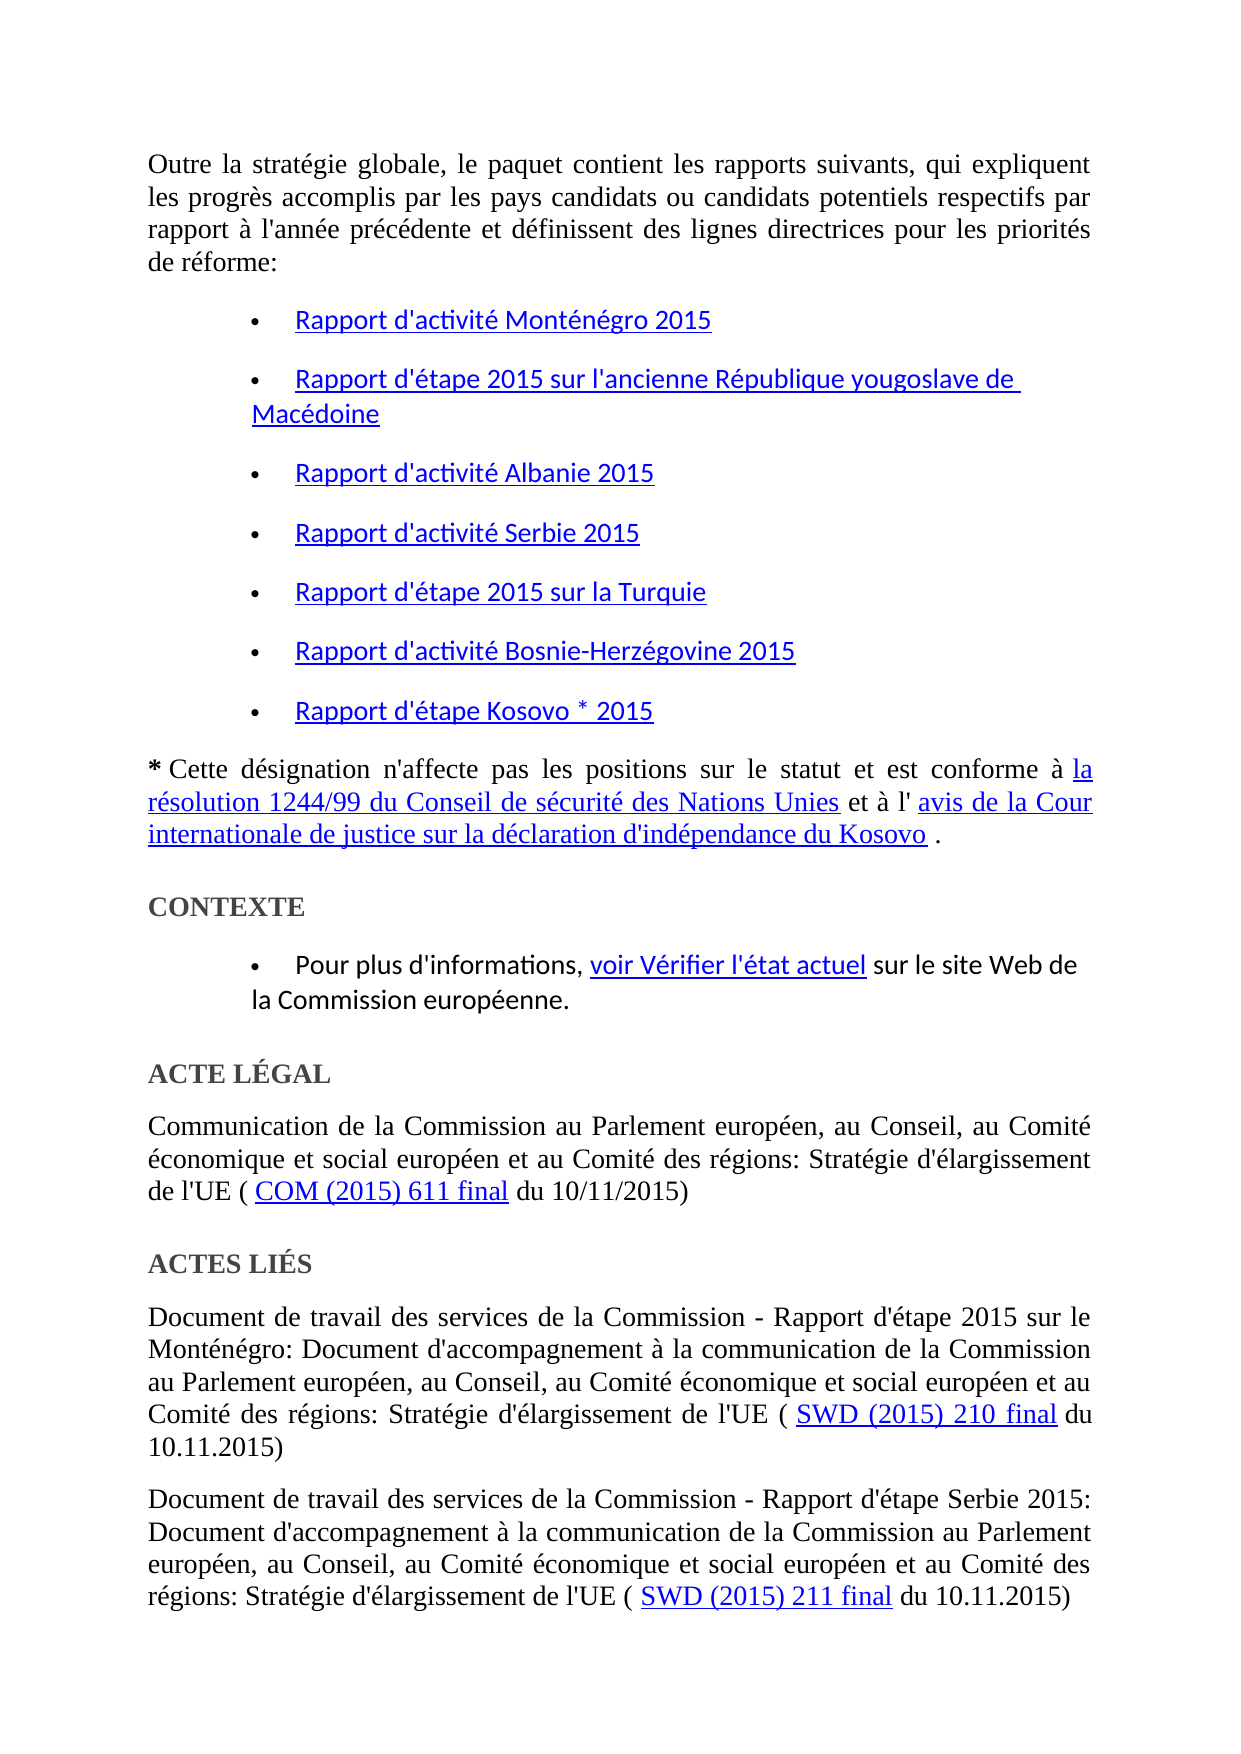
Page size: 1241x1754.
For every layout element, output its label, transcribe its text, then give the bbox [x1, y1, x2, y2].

text ACTES LIÉS [148, 1247, 1093, 1280]
text * Cette désignation n'affecte pas les positions sur le statut et est conforme à la résolution 1244/99 du Conseil de sécurité des Nations Unies et à l' avis de la Cour internationale de justice sur la déclaration d'indépendance du Kosovo . [148, 752, 1093, 849]
list Rapport d'étape 2015 sur l'ancienne République yougoslave de Macédoine [251, 362, 1093, 430]
text Communication de la Commission au Parlement européen, au Conseil, au Comité économique et social européen et au Comité des régions: Stratégie d'élargissement de l'UE ( COM (2015) 611 final du 10/11/2015) [148, 1109, 1093, 1207]
text CONTEXTE [148, 890, 1093, 922]
list Rapport d'activité Monténégro 2015 [251, 302, 1093, 337]
text Outre la stratégie globale, le paquet contient les rapports suivants, qui expliquent les progrès accomplis par les pays candidats ou candidats potentiels respectifs par rapport à l'année précédente et définissent des lignes directrices pour les priorités de réforme: [148, 148, 1093, 277]
text Document de travail des services de la Commission - Rapport d'étape 2015 sur le Monténégro: Document d'accompagnement à la communication de la Commission au Parlement européen, au Conseil, au Comité économique et social européen et au Comité des régions: Stratégie d'élargissement de l'UE ( SWD (2015) 210 final du 10.11.2015) [148, 1300, 1093, 1462]
text Document de travail des services de la Commission - Rapport d'étape Serbie 2015: Document d'accompagnement à la communication de la Commission au Parlement européen, au Conseil, au Comité économique et social européen et au Comité des régions: Stratégie d'élargissement de l'UE ( SWD (2015) 211 final du 10.11.2015) [148, 1482, 1093, 1612]
text ACTE LÉGAL [148, 1057, 1093, 1089]
list Pour plus d'informations, voir Vérifier l'état actuel sur le site Web de la Commission européenne. [251, 947, 1093, 1016]
list Rapport d'étape Kosovo * 2015 [251, 693, 1093, 727]
list Rapport d'activité Albanie 2015 [251, 455, 1093, 490]
list Rapport d'activité Bosnie-Herzégovine 2015 [251, 633, 1093, 668]
list Rapport d'étape 2015 sur la Turquie [251, 574, 1093, 608]
list Rapport d'activité Serbie 2015 [251, 515, 1093, 549]
